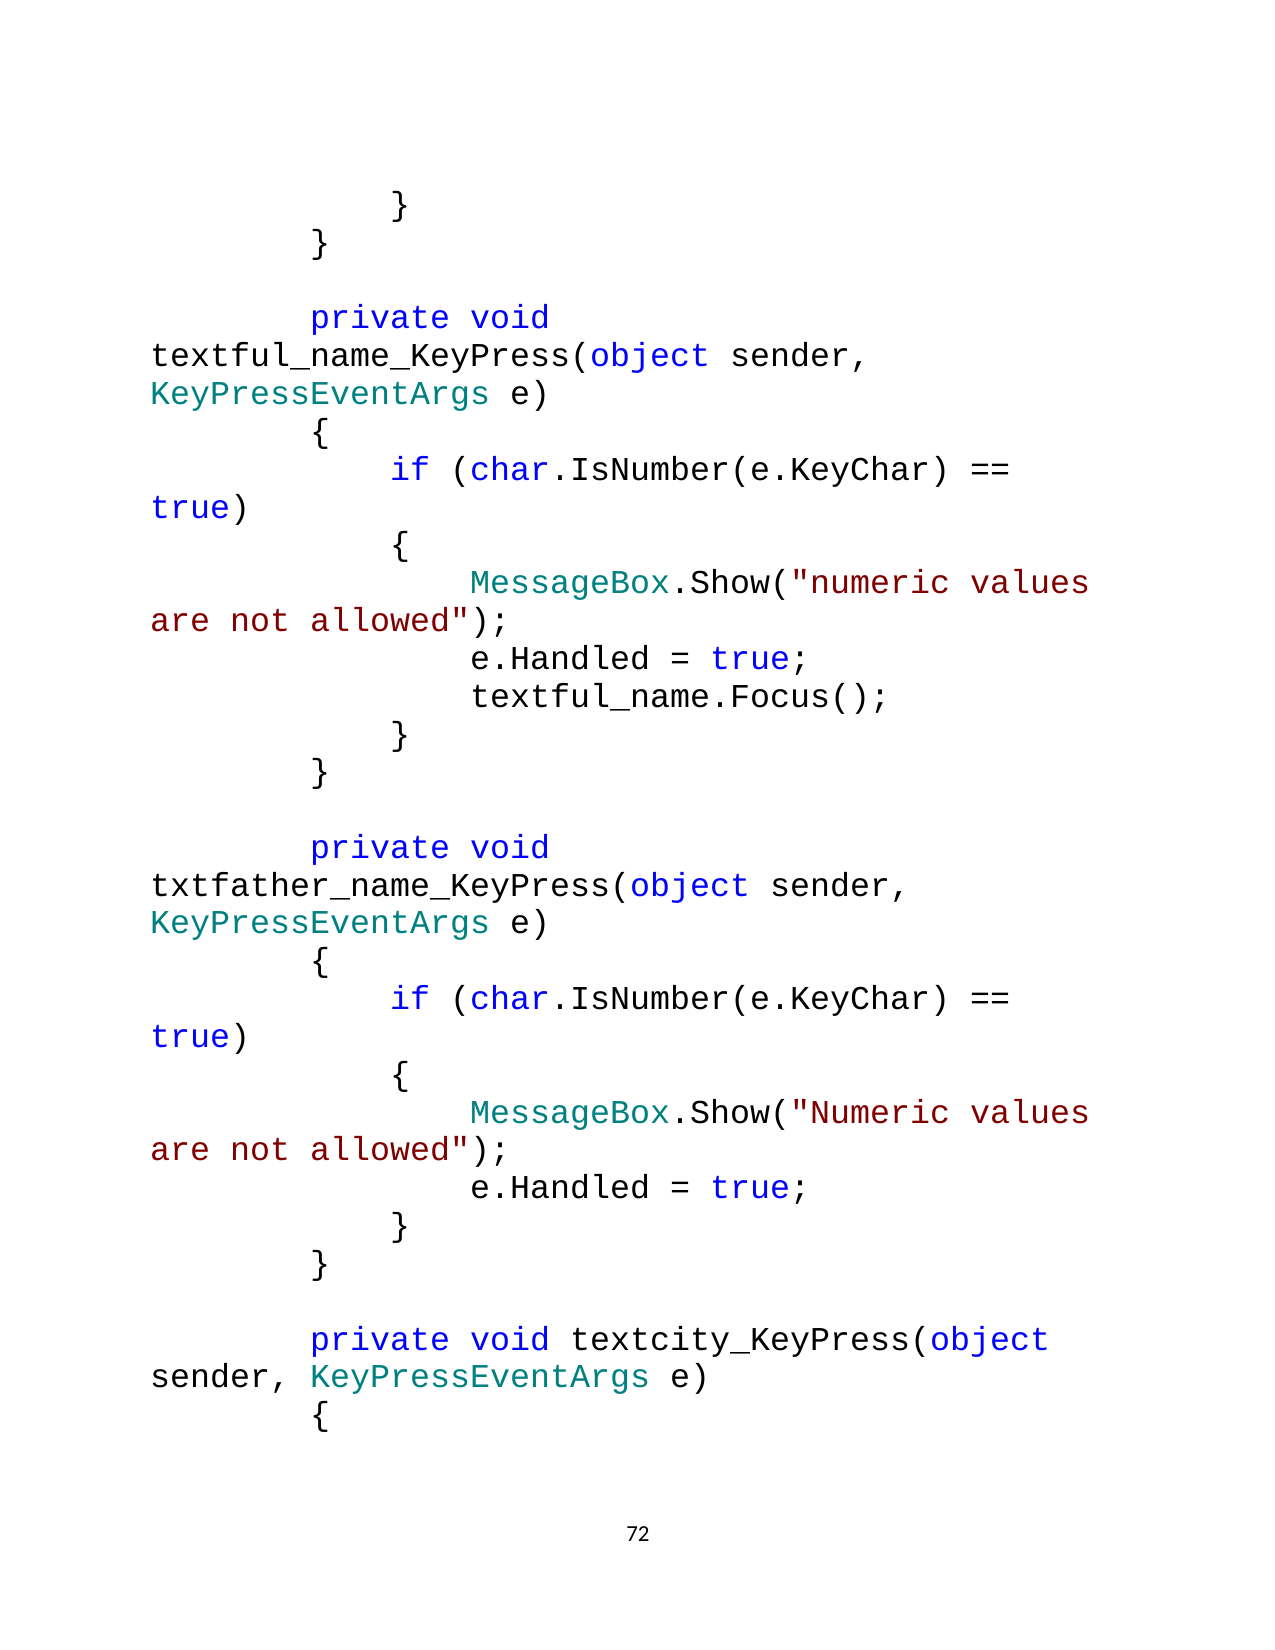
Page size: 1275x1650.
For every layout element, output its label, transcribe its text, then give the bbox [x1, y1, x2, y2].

text } [150, 717, 1125, 755]
text e.Handled = true; [150, 642, 1125, 679]
text textful_name.Focus(); [150, 679, 1125, 717]
text if (char.IsNumber(e.KeyChar) == true) [150, 452, 1125, 528]
text } [150, 1247, 1125, 1284]
text private void textcity_KeyPress(object sender, KeyPressEventArgs e) [150, 1322, 1125, 1398]
text } [150, 1209, 1125, 1247]
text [150, 1095, 1125, 1171]
text e.Handled = true; [150, 1171, 1125, 1209]
text if (char.IsNumber(e.KeyChar) == true) [150, 982, 1125, 1057]
text { [150, 944, 1125, 982]
text { [150, 528, 1125, 566]
text { [150, 1398, 1125, 1436]
text { [150, 1057, 1125, 1095]
text } [150, 226, 1125, 263]
text private void textful_name_KeyPress(object sender, KeyPressEventArgs e) [150, 301, 1125, 415]
text } [150, 188, 1125, 226]
text private void txtfather_name_KeyPress(object sender, KeyPressEventArgs e) [150, 831, 1125, 944]
text } [150, 755, 1125, 793]
text { [150, 415, 1125, 452]
text MessageBox.Show("numeric values are not allowed"); [150, 566, 1125, 642]
